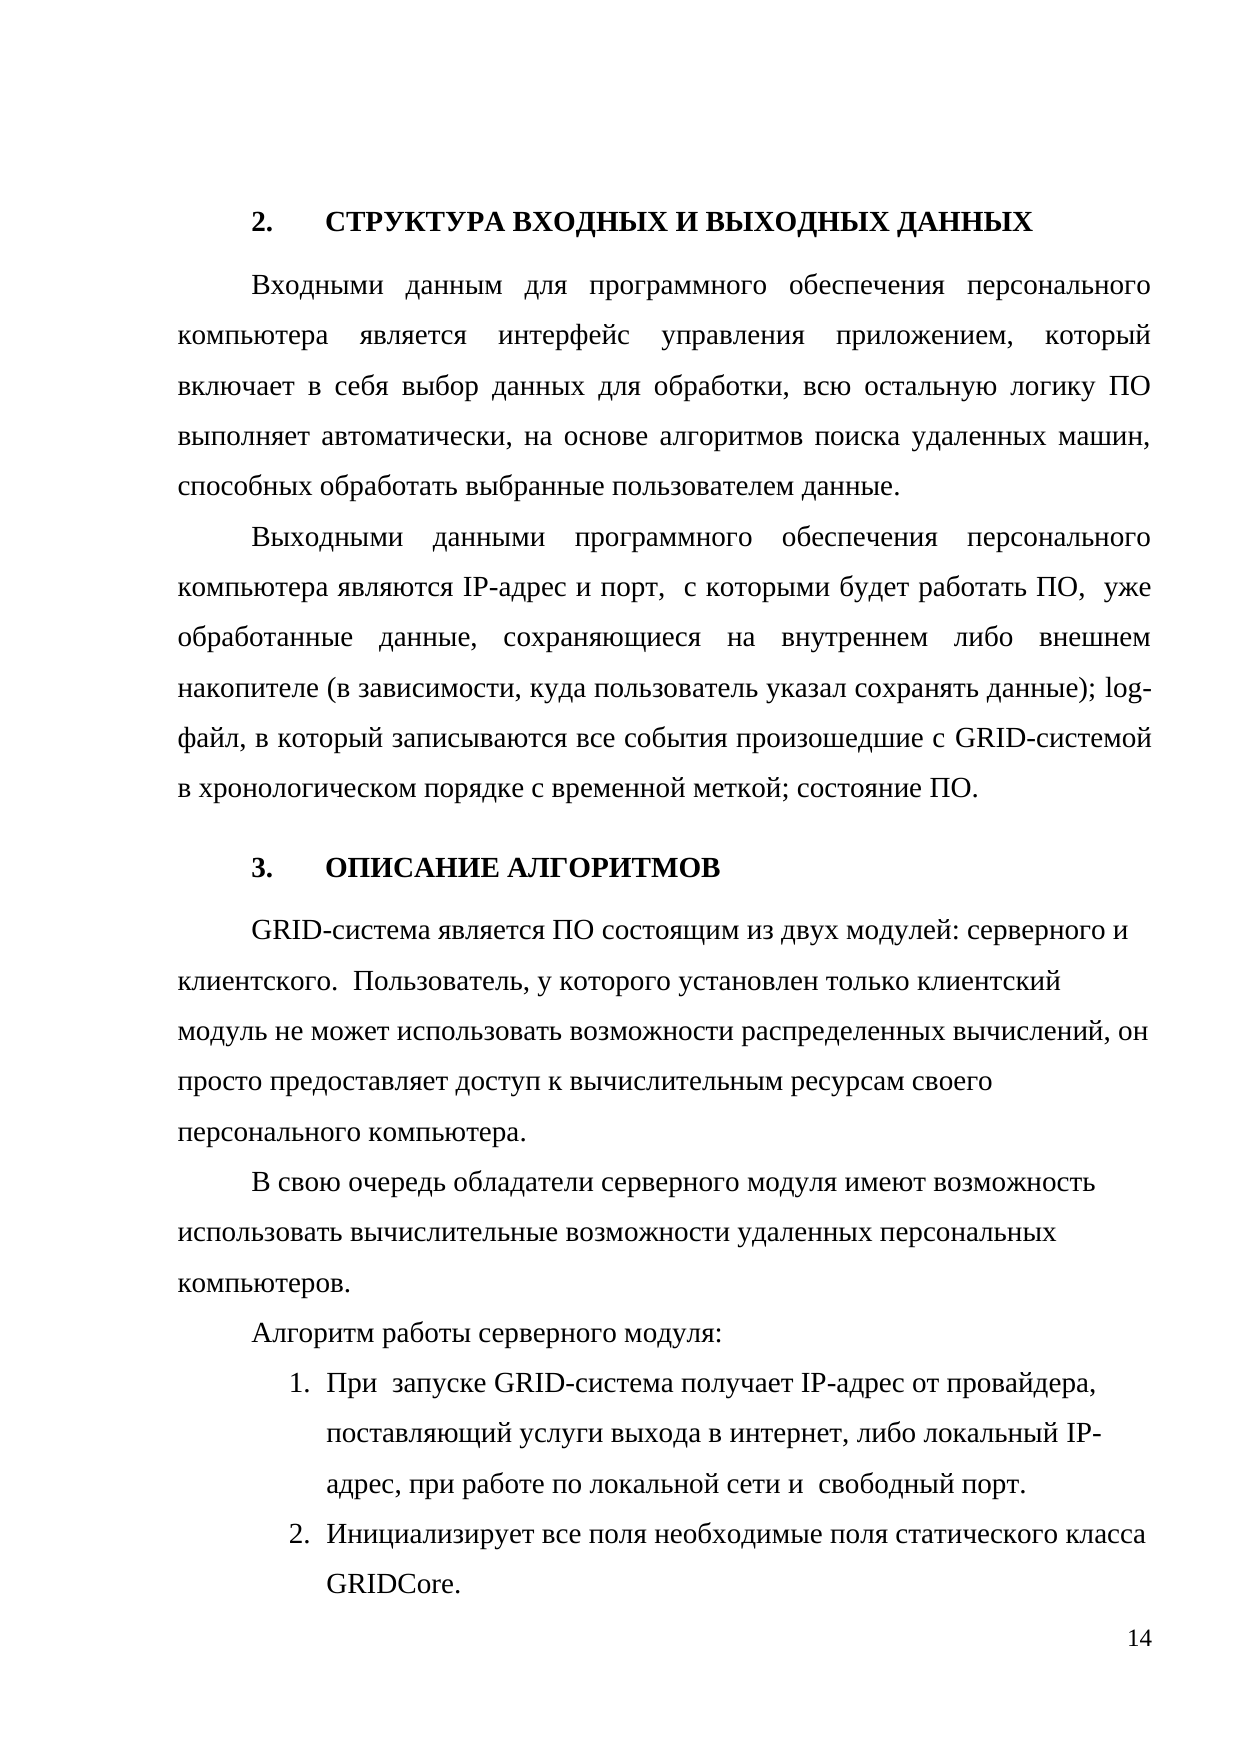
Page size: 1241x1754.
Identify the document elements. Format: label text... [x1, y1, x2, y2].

text Алгоритм работы серверного модуля: [177, 1315, 1152, 1348]
text 2. СТРУКТУРА ВХОДНЫХ И ВЫХОДНЫХ ДАННЫХ [177, 204, 1152, 238]
text Входными данным для программного обеспечения персонального компьютера является интерфейс управления приложением, который включает в себя выбор данных для обработки, всю остальную логику ПО выполняет автоматически, на основе алгоритмов поиска удаленных машин, способных обработать выбранные пользователем данные. [177, 267, 1152, 502]
text Выходными данными программного обеспечения персонального компьютера являются IP-адрес и порт, с которыми будет работать ПО, уже обработанные данные, сохраняющиеся на внутреннем либо внешнем накопителе (в зависимости, куда пользователь указал сохранять данные); log-файл, в который записываются все события произошедшие с GRID-системой в хронологическом порядке с временной меткой; состояние ПО. [177, 519, 1152, 804]
text GRID-система является ПО состоящим из двух модулей: серверного и клиентского. Пользователь, у которого установлен только клиентский модуль не может использовать возможности распределенных вычислений, он просто предоставляет доступ к вычислительным ресурсам своего персонального компьютера. [177, 912, 1152, 1147]
list Инициализирует все поля необходимые поля статического класса GRIDCore. [288, 1516, 1152, 1600]
list При запуске GRID-система получает IP-адрес от провайдера, поставляющий услуги выхода в интернет, либо локальный IP-адрес, при работе по локальной сети и свободный порт. [288, 1365, 1152, 1499]
text 3. ОПИСАНИЕ АЛГОРИТМОВ [177, 850, 1152, 883]
text В свою очередь обладатели серверного модуля имеют возможность использовать вычислительные возможности удаленных персональных компьютеров. [177, 1164, 1152, 1298]
